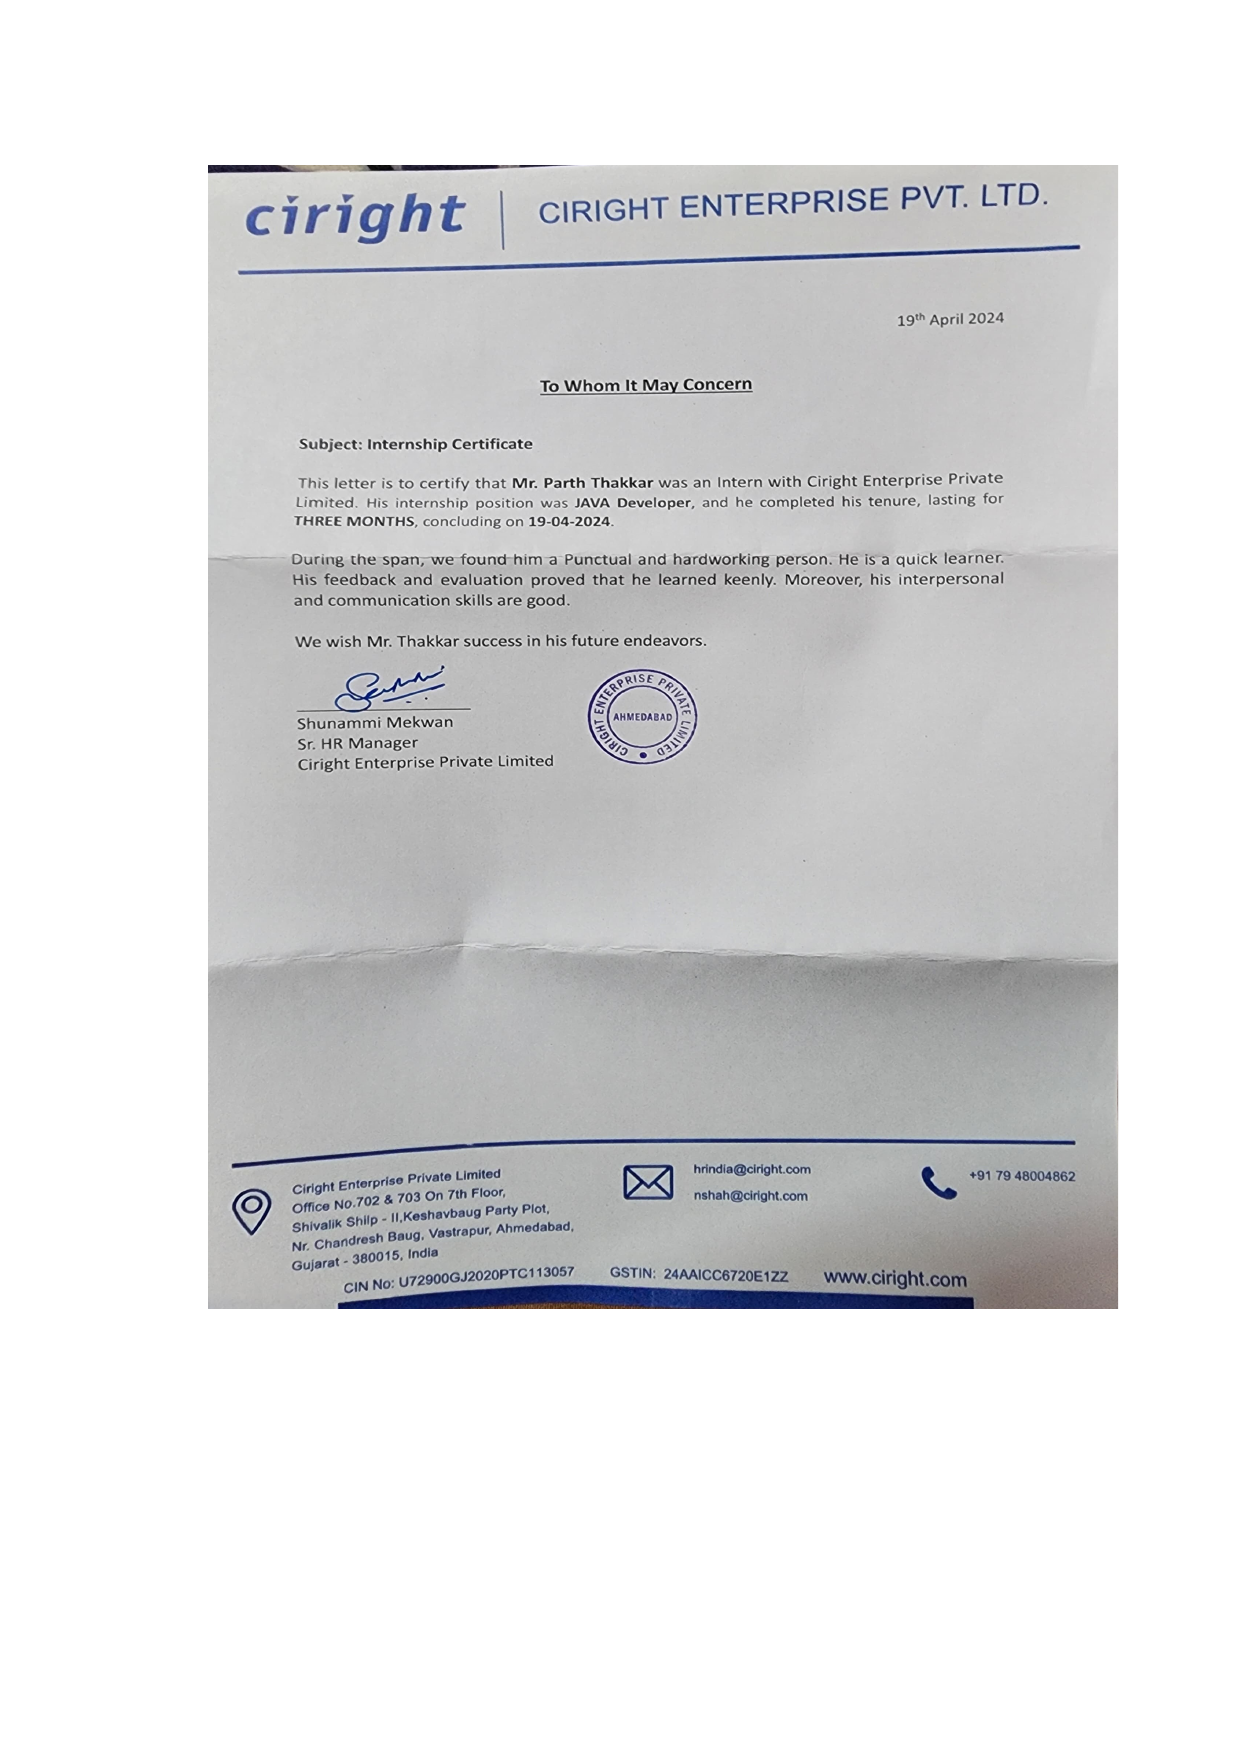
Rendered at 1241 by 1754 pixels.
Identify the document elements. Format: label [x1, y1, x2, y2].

picture [208, 165, 1119, 1309]
